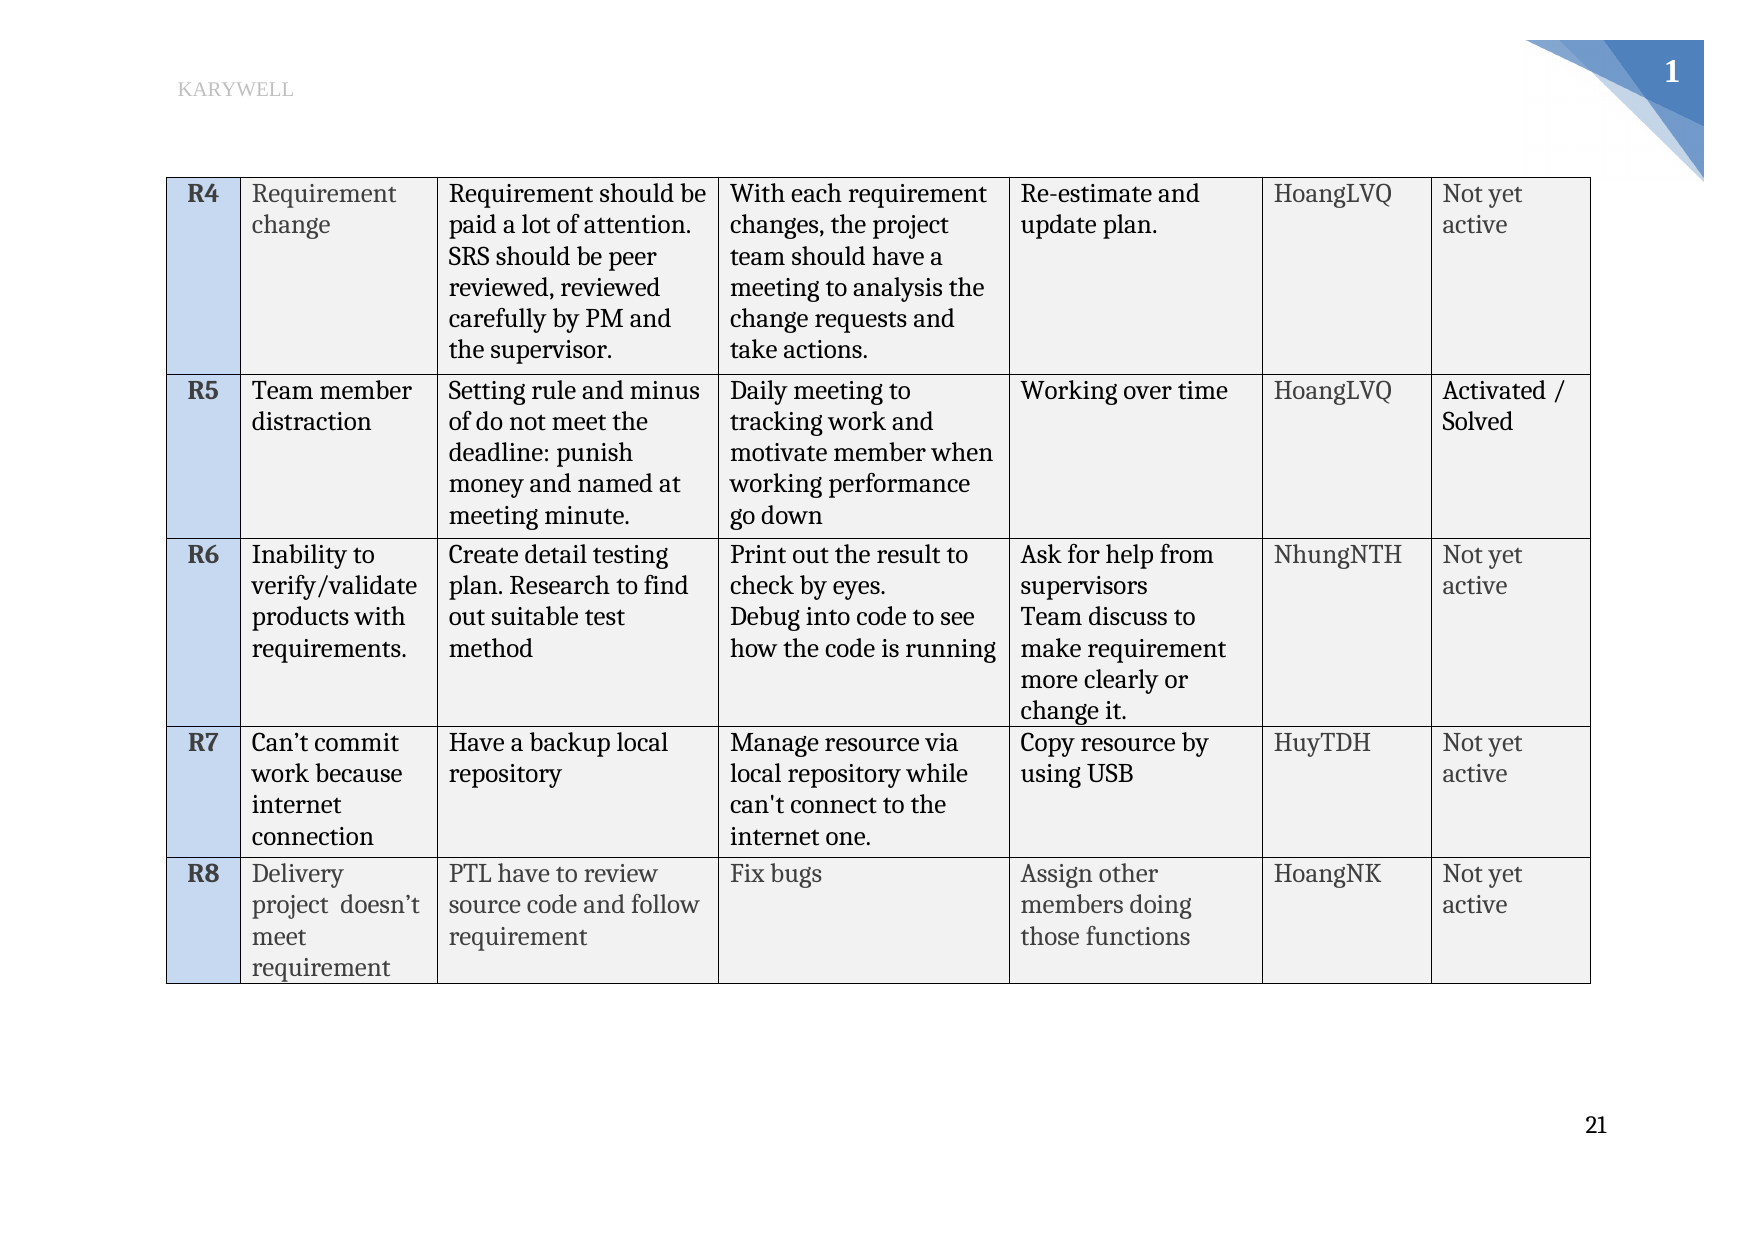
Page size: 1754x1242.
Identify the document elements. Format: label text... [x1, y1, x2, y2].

picture [1522, 40, 1704, 182]
table_cell Inability to verify/validate products with requirements. [241, 539, 437, 726]
table_cell Activated / Solved [1432, 375, 1590, 538]
table_cell Assign other members doing those functions [1010, 858, 1262, 983]
table_cell Working over time [1010, 375, 1262, 538]
table_cell Not yet active [1432, 727, 1590, 857]
table_cell Have a backup local repository [438, 727, 718, 857]
table_cell HoangLVQ [1263, 178, 1431, 374]
table_cell Team member distraction [241, 375, 437, 538]
table_cell With each requirement changes, the project team should have a meeting to analysis the change requests and take actions. [719, 178, 1009, 374]
table_cell Ask for help from supervisors Team discuss to make requirement more clearly or change it. [1010, 539, 1262, 726]
table_cell Manage resource via local repository while can't connect to the internet one. [719, 727, 1009, 857]
table_cell Daily meeting to tracking work and motivate member when working performance go down [719, 375, 1009, 538]
table_cell HuyTDH [1263, 727, 1431, 857]
table_cell R7 [167, 727, 240, 857]
table_cell Re-estimate and update plan. [1010, 178, 1262, 374]
table_cell R4 [167, 178, 240, 374]
table_cell HoangLVQ [1263, 375, 1431, 538]
table_cell R5 [167, 375, 240, 538]
table_cell PTL have to review source code and follow requirement [438, 858, 718, 983]
table_cell HoangNK [1263, 858, 1431, 983]
table_cell Setting rule and minus of do not meet the deadline: punish money and named at meeting minute. [438, 375, 718, 538]
table_cell Requirement change [241, 178, 437, 374]
table_cell Not yet active [1432, 178, 1590, 374]
table_cell Can’t commit work because internet connection [241, 727, 437, 857]
table_cell NhungNTH [1263, 539, 1431, 726]
table_cell R6 [167, 539, 240, 726]
table_cell Requirement should be paid a lot of attention. SRS should be peer reviewed, reviewed carefully by PM and the supervisor. [438, 178, 718, 374]
table_cell Copy resource by using USB [1010, 727, 1262, 857]
table_cell Not yet active [1432, 539, 1590, 726]
table_cell Print out the result to check by eyes. Debug into code to see how the code is running [719, 539, 1009, 726]
table_cell Fix bugs [719, 858, 1009, 983]
table_cell Create detail testing plan. Research to find out suitable test method [438, 539, 718, 726]
table_cell Not yet active [1432, 858, 1590, 983]
table_cell R8 [167, 858, 240, 983]
table_cell Delivery project doesn’t meet requirement [241, 858, 437, 983]
